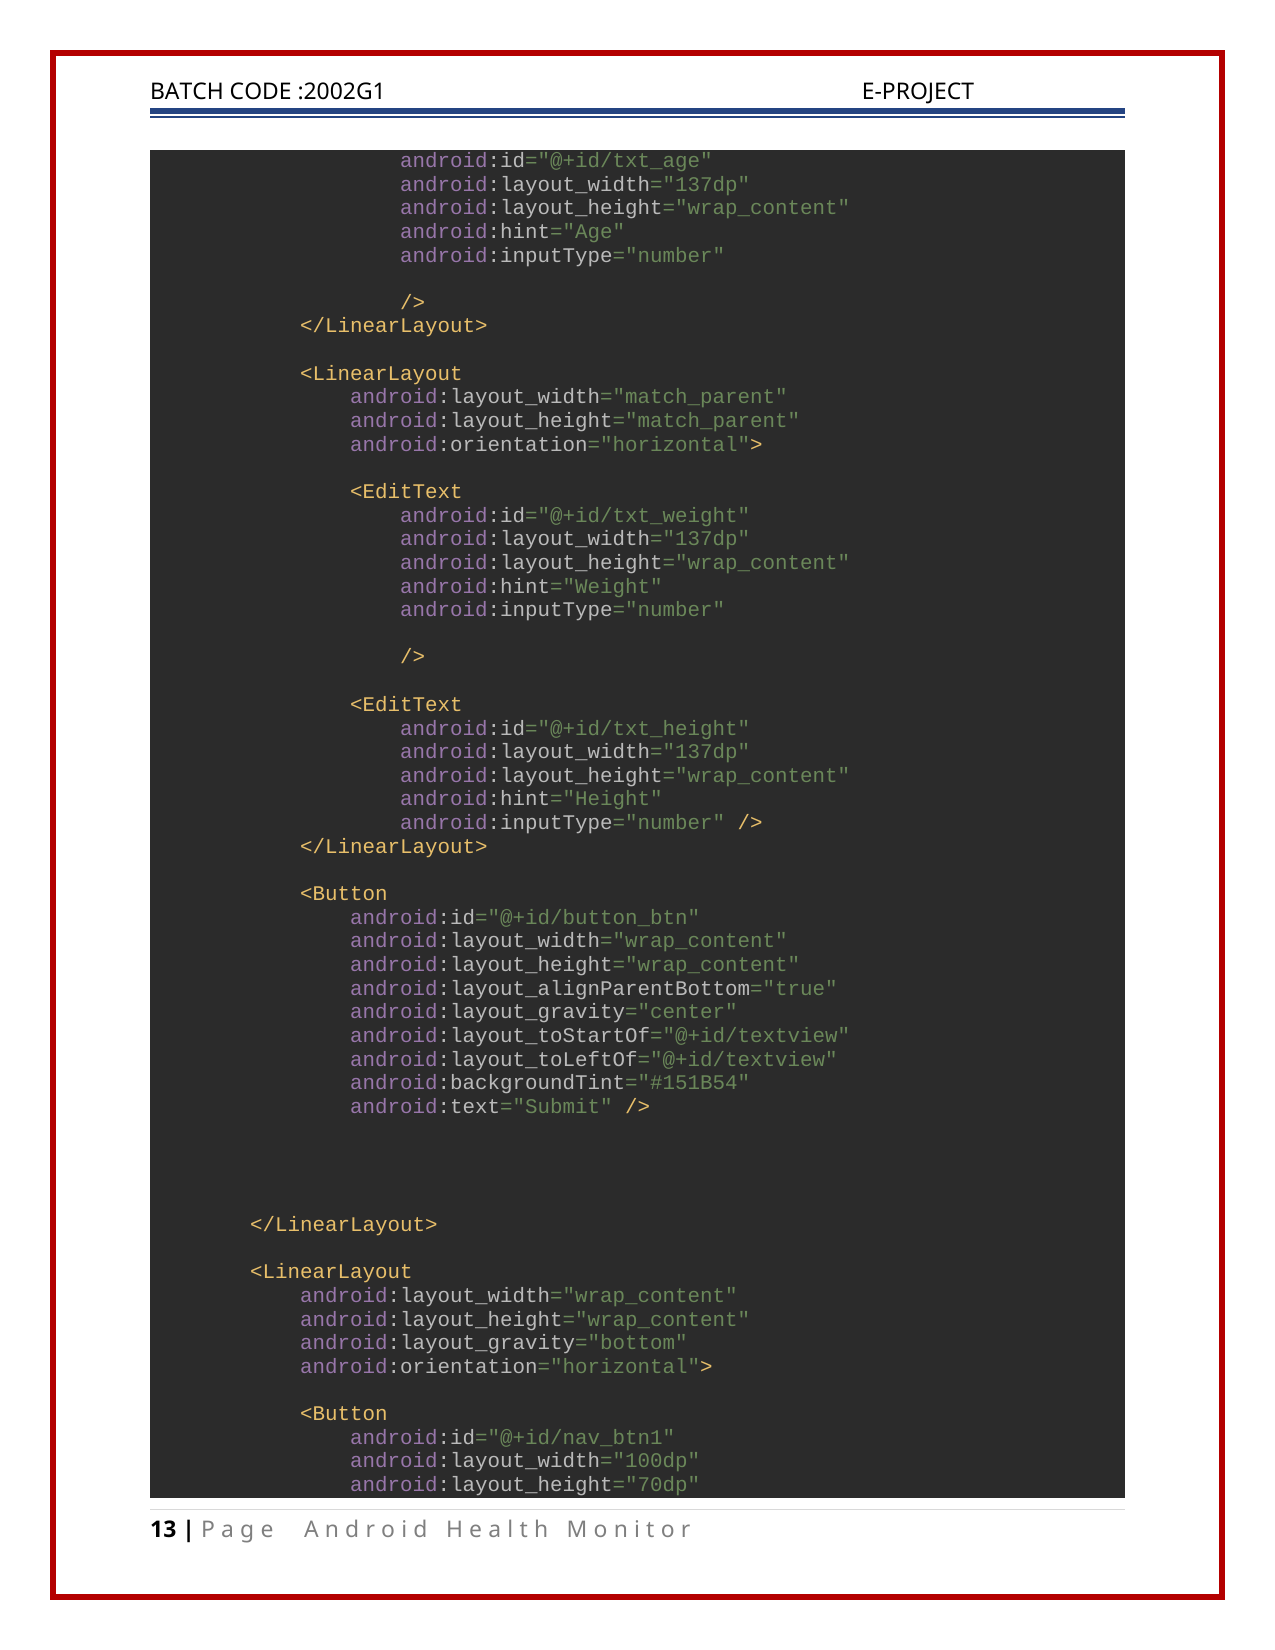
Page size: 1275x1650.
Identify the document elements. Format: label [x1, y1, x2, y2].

text [150, 150, 1125, 1498]
